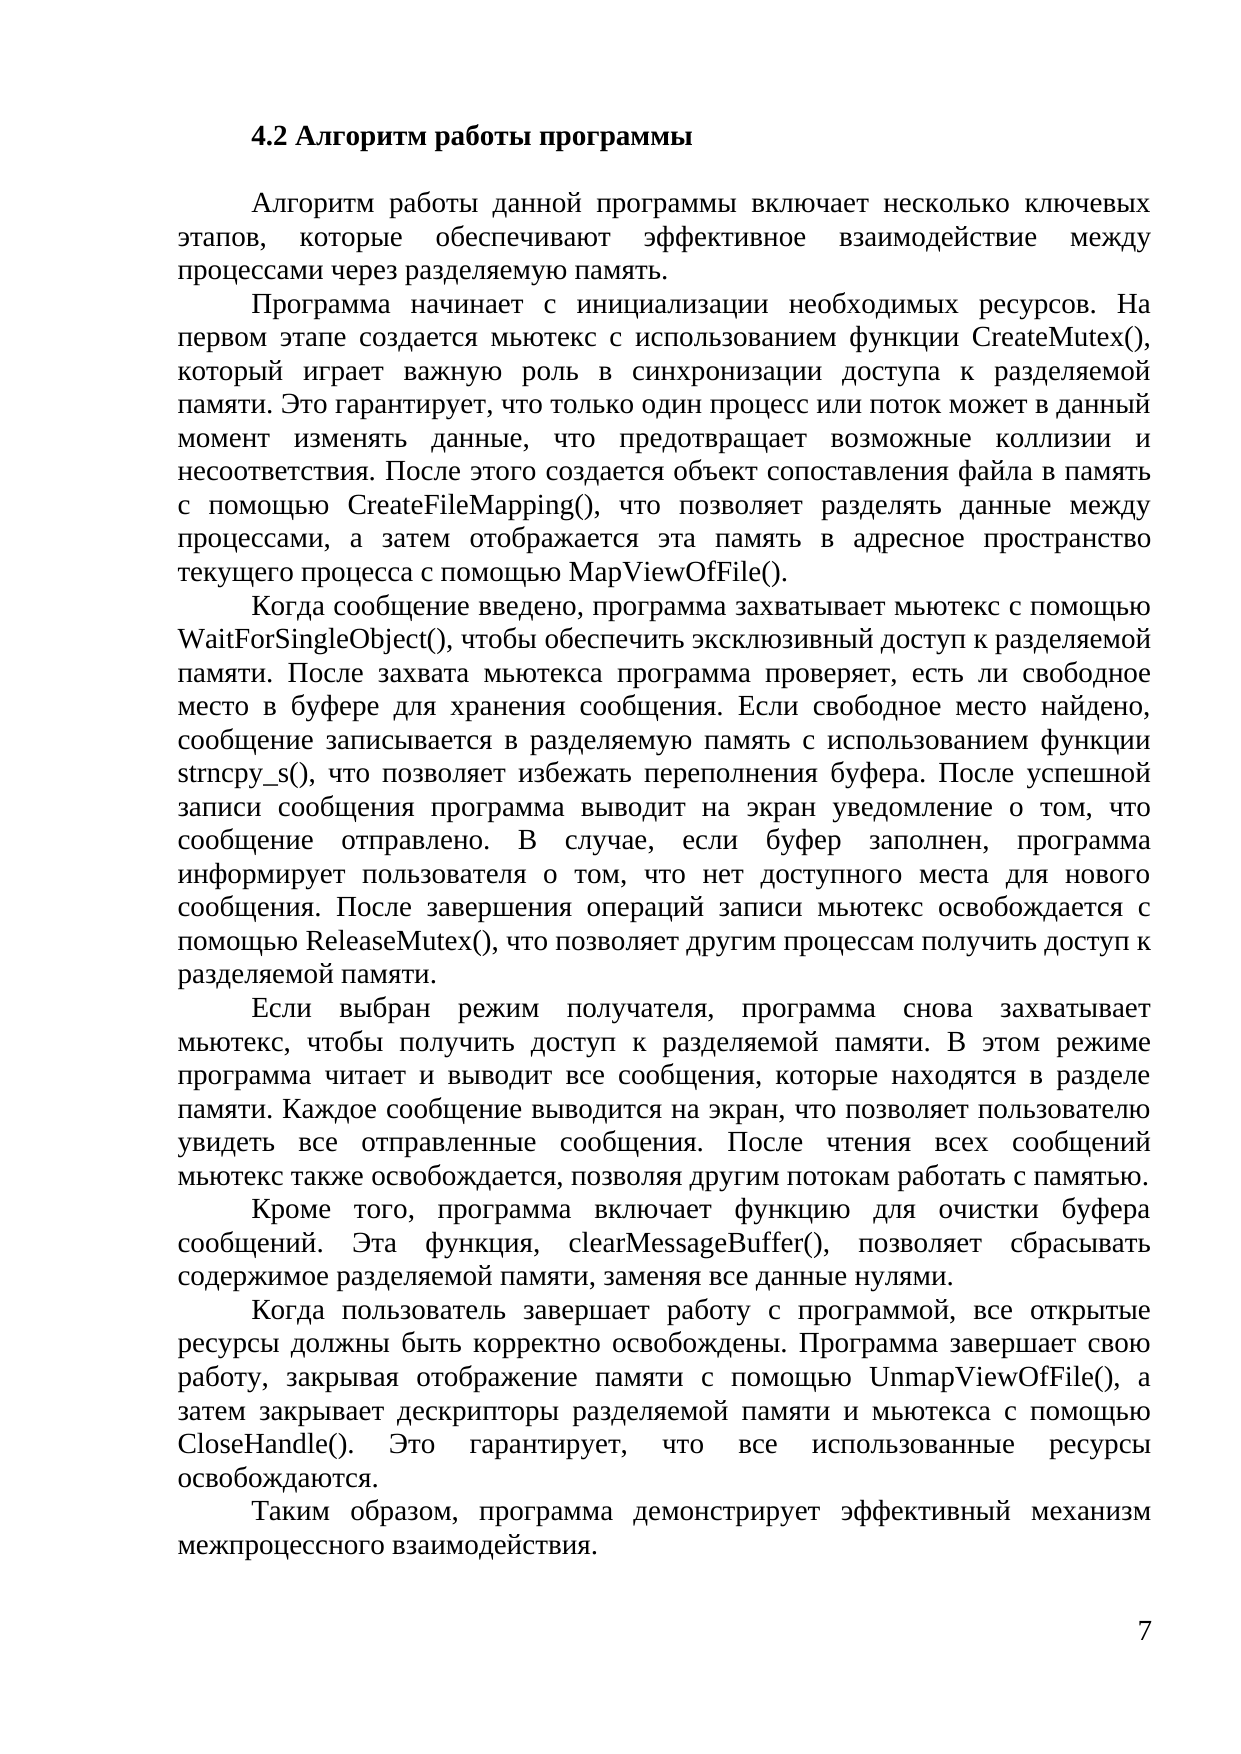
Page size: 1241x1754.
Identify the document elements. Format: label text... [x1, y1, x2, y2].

text Когда пользователь завершает работу с программой, все открытые ресурсы должны быть корректно освобождены. Программа завершает свою работу, закрывая отображение памяти с помощью UnmapViewOfFile(), а затем закрывает дескрипторы разделяемой памяти и мьютекса с помощью CloseHandle(). Это гарантирует, что все использованные ресурсы освобождаются. [177, 1292, 1152, 1493]
subtitle 4.2 Алгоритм работы программы [177, 118, 1152, 152]
text Кроме того, программа включает функцию для очистки буфера сообщений. Эта функция, clearMessageBuffer(), позволяет сбрасывать содержимое разделяемой памяти, заменяя все данные нулями. [177, 1191, 1152, 1292]
text Алгоритм работы данной программы включает несколько ключевых этапов, которые обеспечивают эффективное взаимодействие между процессами через разделяемую память. [177, 185, 1152, 286]
text Если выбран режим получателя, программа снова захватывает мьютекс, чтобы получить доступ к разделяемой памяти. В этом режиме программа читает и выводит все сообщения, которые находятся в разделе памяти. Каждое сообщение выводится на экран, что позволяет пользователю увидеть все отправленные сообщения. После чтения всех сообщений мьютекс также освобождается, позволяя другим потокам работать с памятью. [177, 990, 1152, 1191]
text Программа начинает с инициализации необходимых ресурсов. На первом этапе создается мьютекс с использованием функции CreateMutex(), который играет важную роль в синхронизации доступа к разделяемой памяти. Это гарантирует, что только один процесс или поток может в данный момент изменять данные, что предотвращает возможные коллизии и несоответствия. После этого создается объект сопоставления файла в память с помощью CreateFileMapping(), что позволяет разделять данные между процессами, а затем отображается эта память в адресное пространство текущего процесса с помощью MapViewOfFile(). [177, 286, 1152, 588]
text Таким образом, программа демонстрирует эффективный механизм межпроцессного взаимодействия. [177, 1493, 1152, 1560]
text Когда сообщение введено, программа захватывает мьютекс с помощью WaitForSingleObject(), чтобы обеспечить эксклюзивный доступ к разделяемой памяти. После захвата мьютекса программа проверяет, есть ли свободное место в буфере для хранения сообщения. Если свободное место найдено, сообщение записывается в разделяемую память с использованием функции strncpy_s(), что позволяет избежать переполнения буфера. После успешной записи сообщения программа выводит на экран уведомление о том, что сообщение отправлено. В случае, если буфер заполнен, программа информирует пользователя о том, что нет доступного места для нового сообщения. После завершения операций записи мьютекс освобождается с помощью ReleaseMutex(), что позволяет другим процессам получить доступ к разделяемой памяти. [177, 588, 1152, 990]
